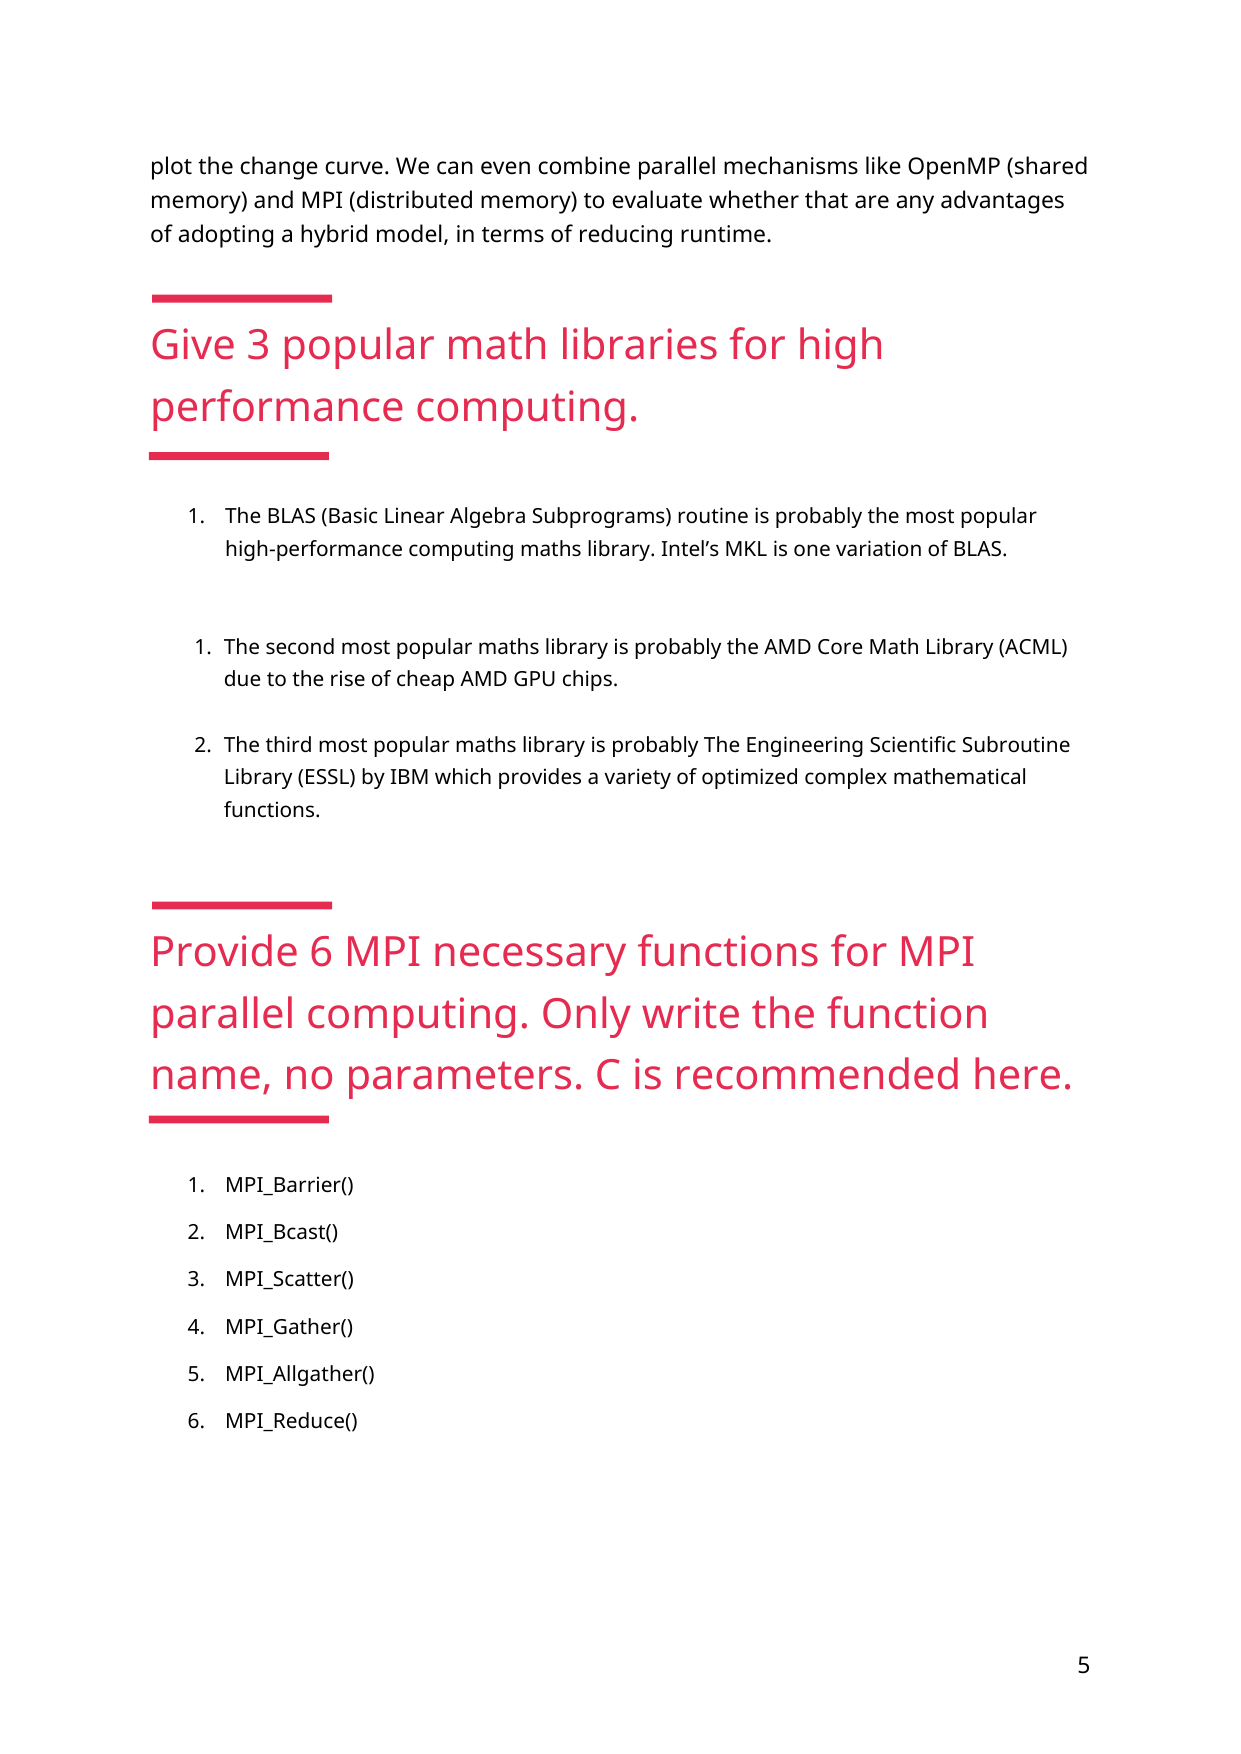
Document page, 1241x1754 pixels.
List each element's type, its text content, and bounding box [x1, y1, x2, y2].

text Provide 6 MPI necessary functions for MPI parallel computing. Only write the function name, no parameters. C is recommended here. [150, 922, 1090, 1101]
list The third most popular maths library is probably The Engineering Scientific Subroutine Library (ESSL) by IBM which provides a variety of optimized complex mathematical functions. [194, 730, 1090, 823]
list MPI_Reduce() [187, 1406, 1090, 1435]
list MPI_Barrier() [187, 1170, 1090, 1198]
list The BLAS (Basic Linear Algebra Subprograms) routine is probably the most popular high-performance computing maths library. Intel’s MKL is one variation of BLAS. [187, 502, 1090, 563]
list The second most popular maths library is probably the AMD Core Math Library (ACML) due to the rise of cheap AMD GPU chips. [194, 632, 1090, 693]
list MPI_Bcast() [187, 1217, 1090, 1246]
text Give 3 popular math libraries for high performance computing. [150, 315, 1090, 433]
list MPI_Allgather() [187, 1359, 1090, 1387]
list MPI_Gather() [187, 1312, 1090, 1340]
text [150, 150, 1090, 249]
list MPI_Scatter() [187, 1264, 1090, 1293]
